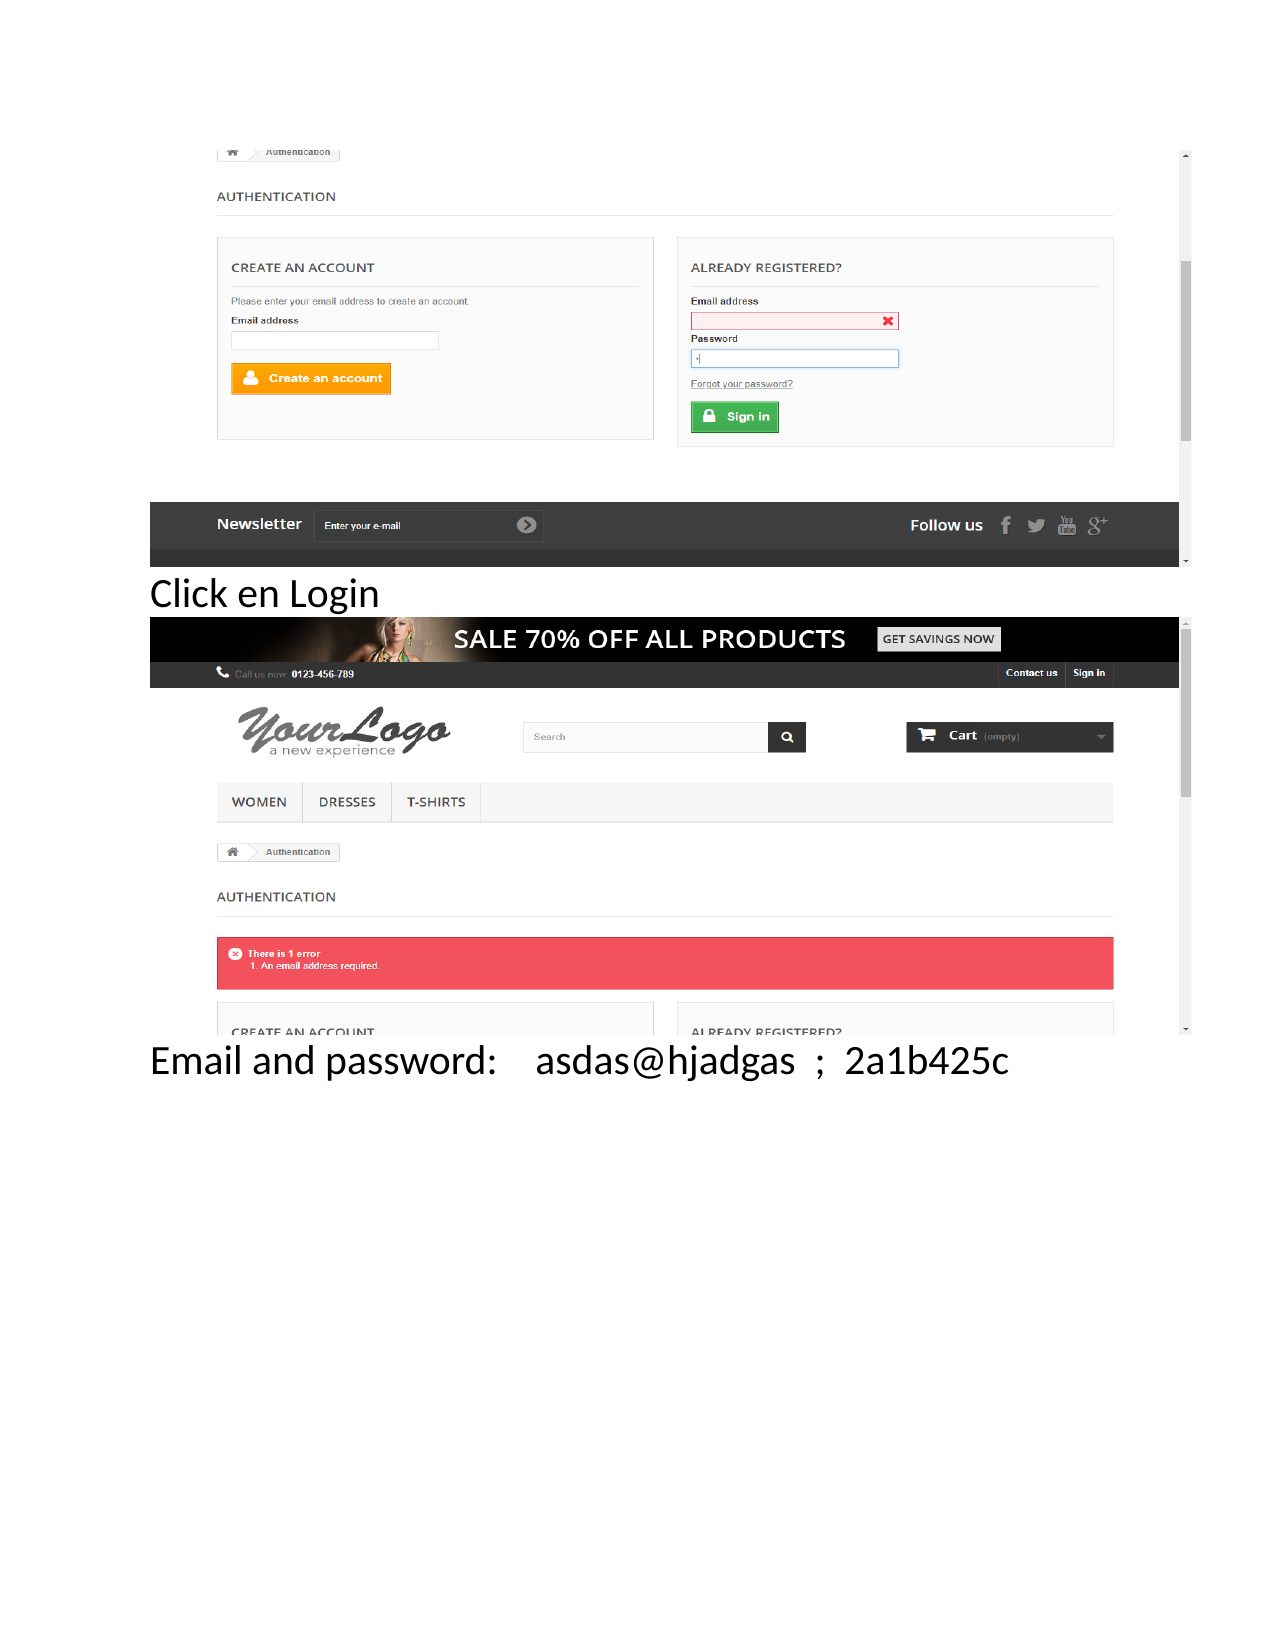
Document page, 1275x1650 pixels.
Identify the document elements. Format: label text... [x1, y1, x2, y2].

text Email and password: ; a [150, 150, 1125, 206]
picture [150, 206, 1192, 624]
text Click en Login [150, 624, 1125, 680]
picture [150, 680, 1192, 1097]
